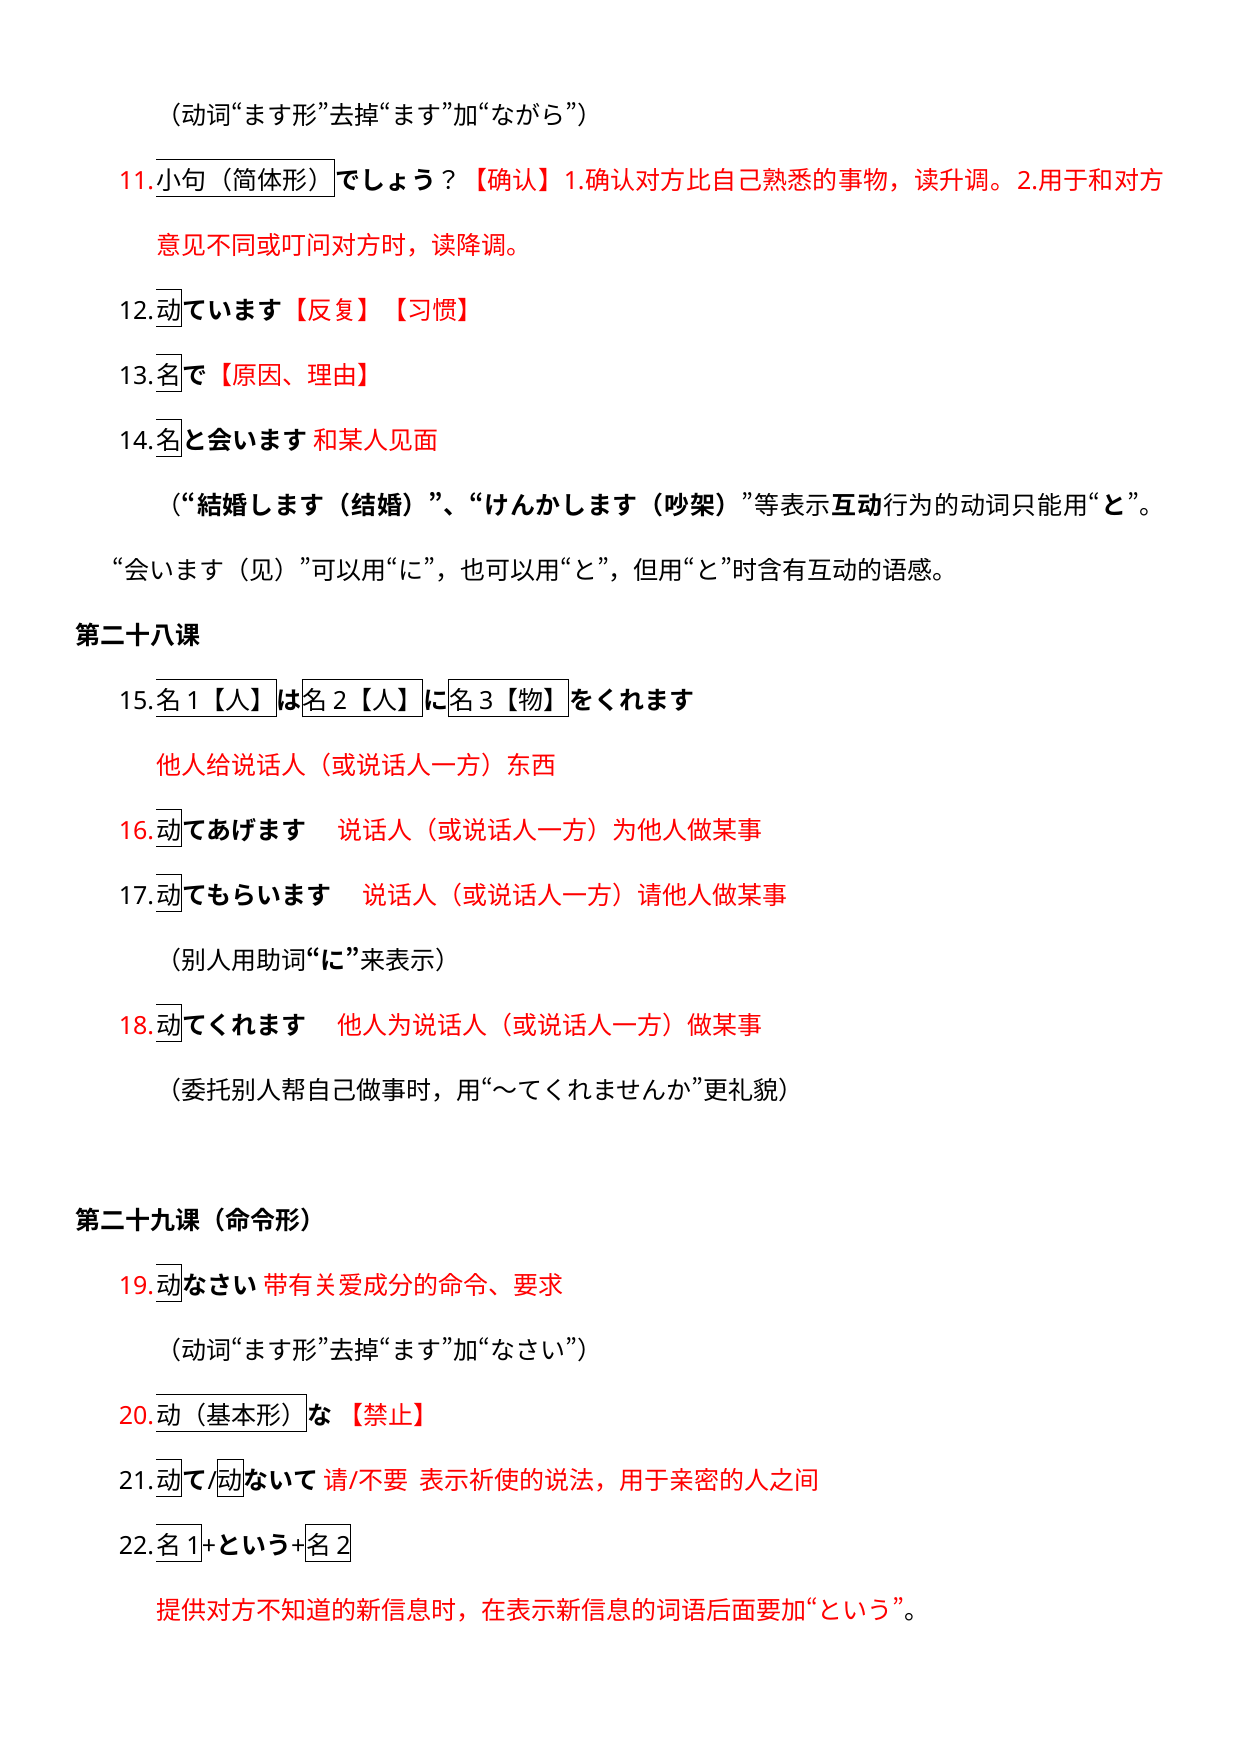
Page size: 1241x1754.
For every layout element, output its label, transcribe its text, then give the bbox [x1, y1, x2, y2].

list 动てあげます 说话人（或说话人一方）为他人做某事 [119, 796, 1165, 861]
list （“結婚します（结婚）”、“けんかします（吵架）”等表示互动行为的动词只能用“と”。“会います（见）”可以用“に”，也可以用“と”，但用“と”时含有互动的语感。 [112, 471, 1165, 601]
text 第二十八课 [75, 601, 1165, 666]
list 名1【人】は名2【人】に名3【物】をくれます [119, 666, 1165, 731]
list 他人给说话人（或说话人一方）东西 [112, 731, 1165, 796]
list （动词“ます形”去掉“ます”加“なさい”） [112, 1316, 1165, 1381]
list 动てもらいます 说话人（或说话人一方）请他人做某事 [119, 861, 1165, 926]
list 动て/动ないて 请/不要 表示祈使的说法，用于亲密的人之间 [119, 1446, 1165, 1511]
list 动ています【反复】【习惯】 [119, 276, 1165, 341]
list （动词“ます形”去掉“ます”加“ながら”） [112, 81, 1165, 146]
list 小句（简体形）でしょう？【确认】1.确认对方比自己熟悉的事物，读升调。2.用于和对方意见不同或叮问对方时，读降调。 [119, 146, 1165, 276]
list 动てくれます 他人为说话人（或说话人一方）做某事 [119, 991, 1165, 1056]
list 提供对方不知道的新信息时，在表示新信息的词语后面要加“という”。 [112, 1576, 1165, 1641]
list （别人用助词“に”来表示） [112, 926, 1165, 991]
list 名と会います 和某人见面 [119, 406, 1165, 471]
text 第二十九课（命令形） [75, 1186, 1165, 1251]
list 名1+という+名2 [119, 1511, 1165, 1576]
list 动なさい 带有关爱成分的命令、要求 [119, 1251, 1165, 1316]
list （委托别人帮自己做事时，用“～てくれませんか”更礼貌） [112, 1056, 1165, 1121]
list 动（基本形）な 【禁止】 [119, 1381, 1165, 1446]
list 名で【原因、理由】 [119, 341, 1165, 406]
